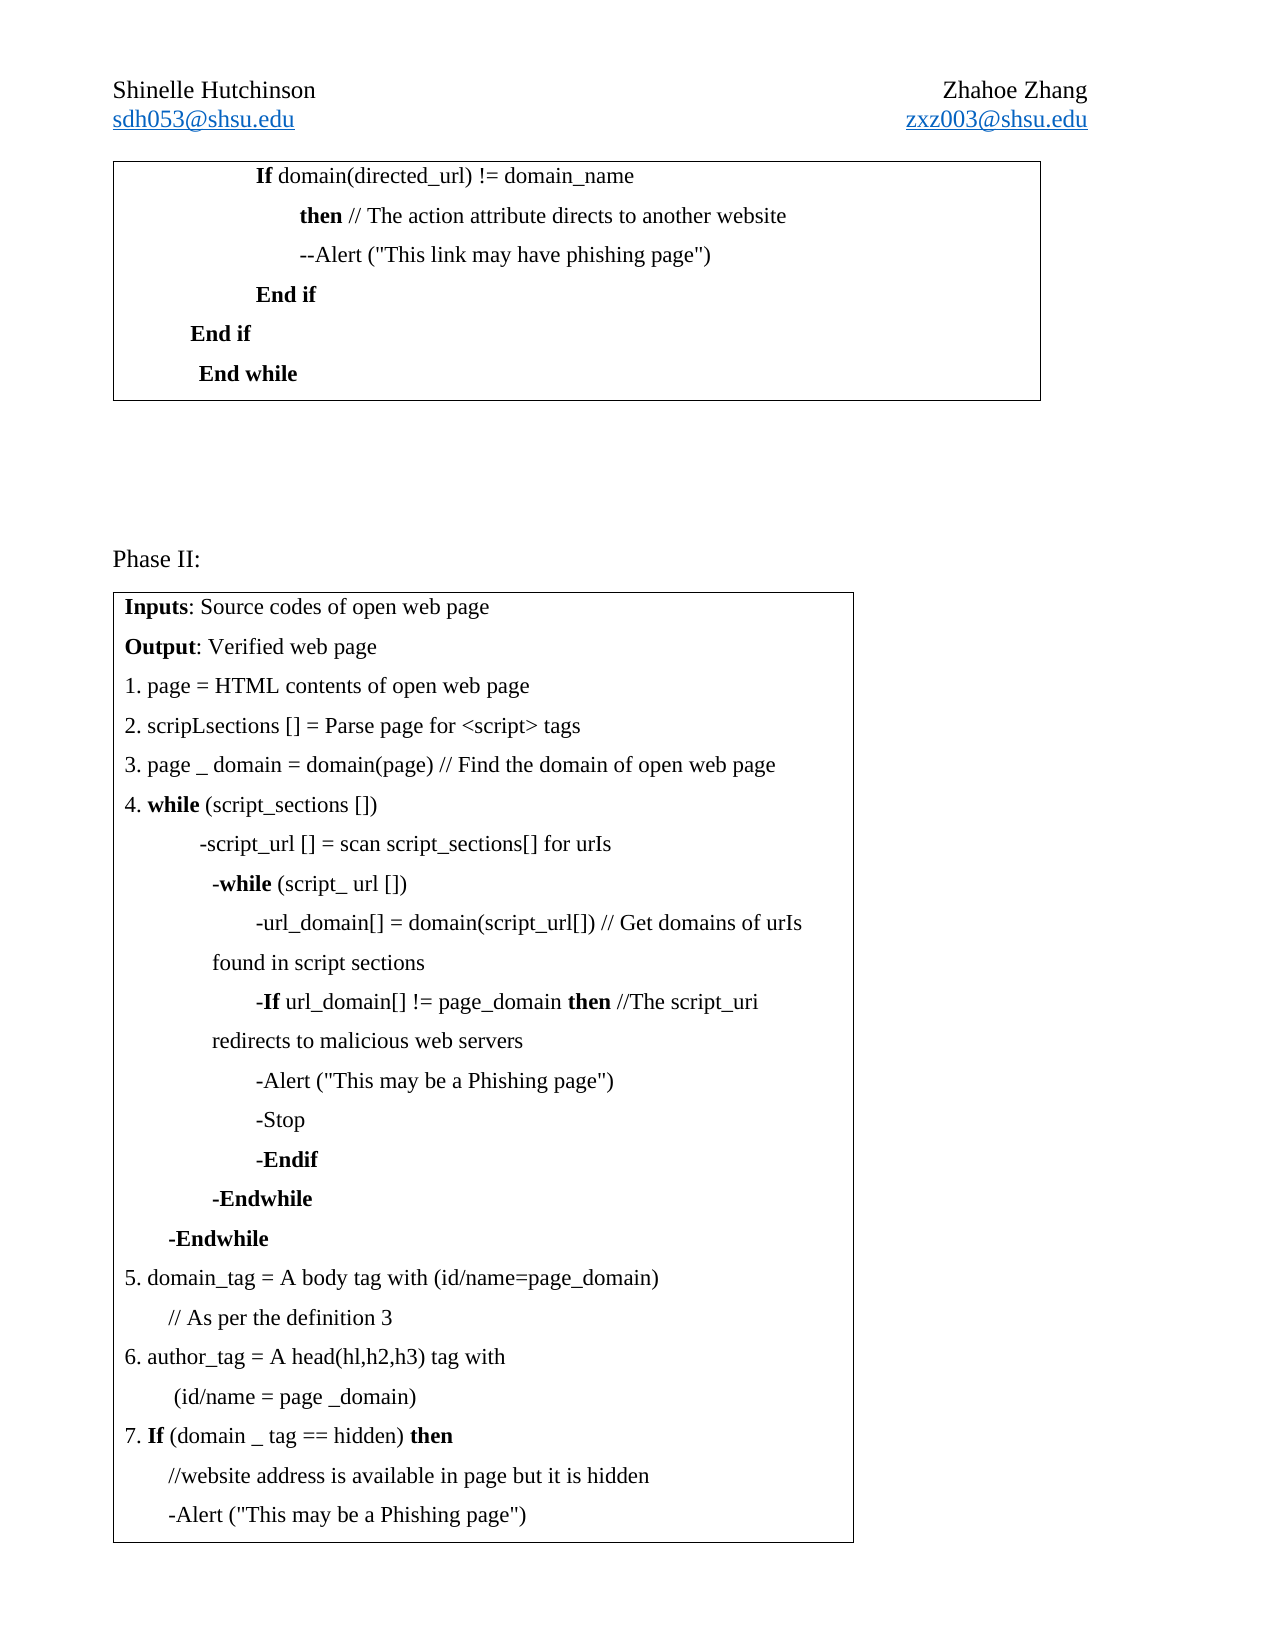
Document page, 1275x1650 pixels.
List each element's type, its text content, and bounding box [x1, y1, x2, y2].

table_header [114, 162, 1040, 400]
text Phase II: [112, 544, 1153, 573]
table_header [114, 593, 853, 1542]
